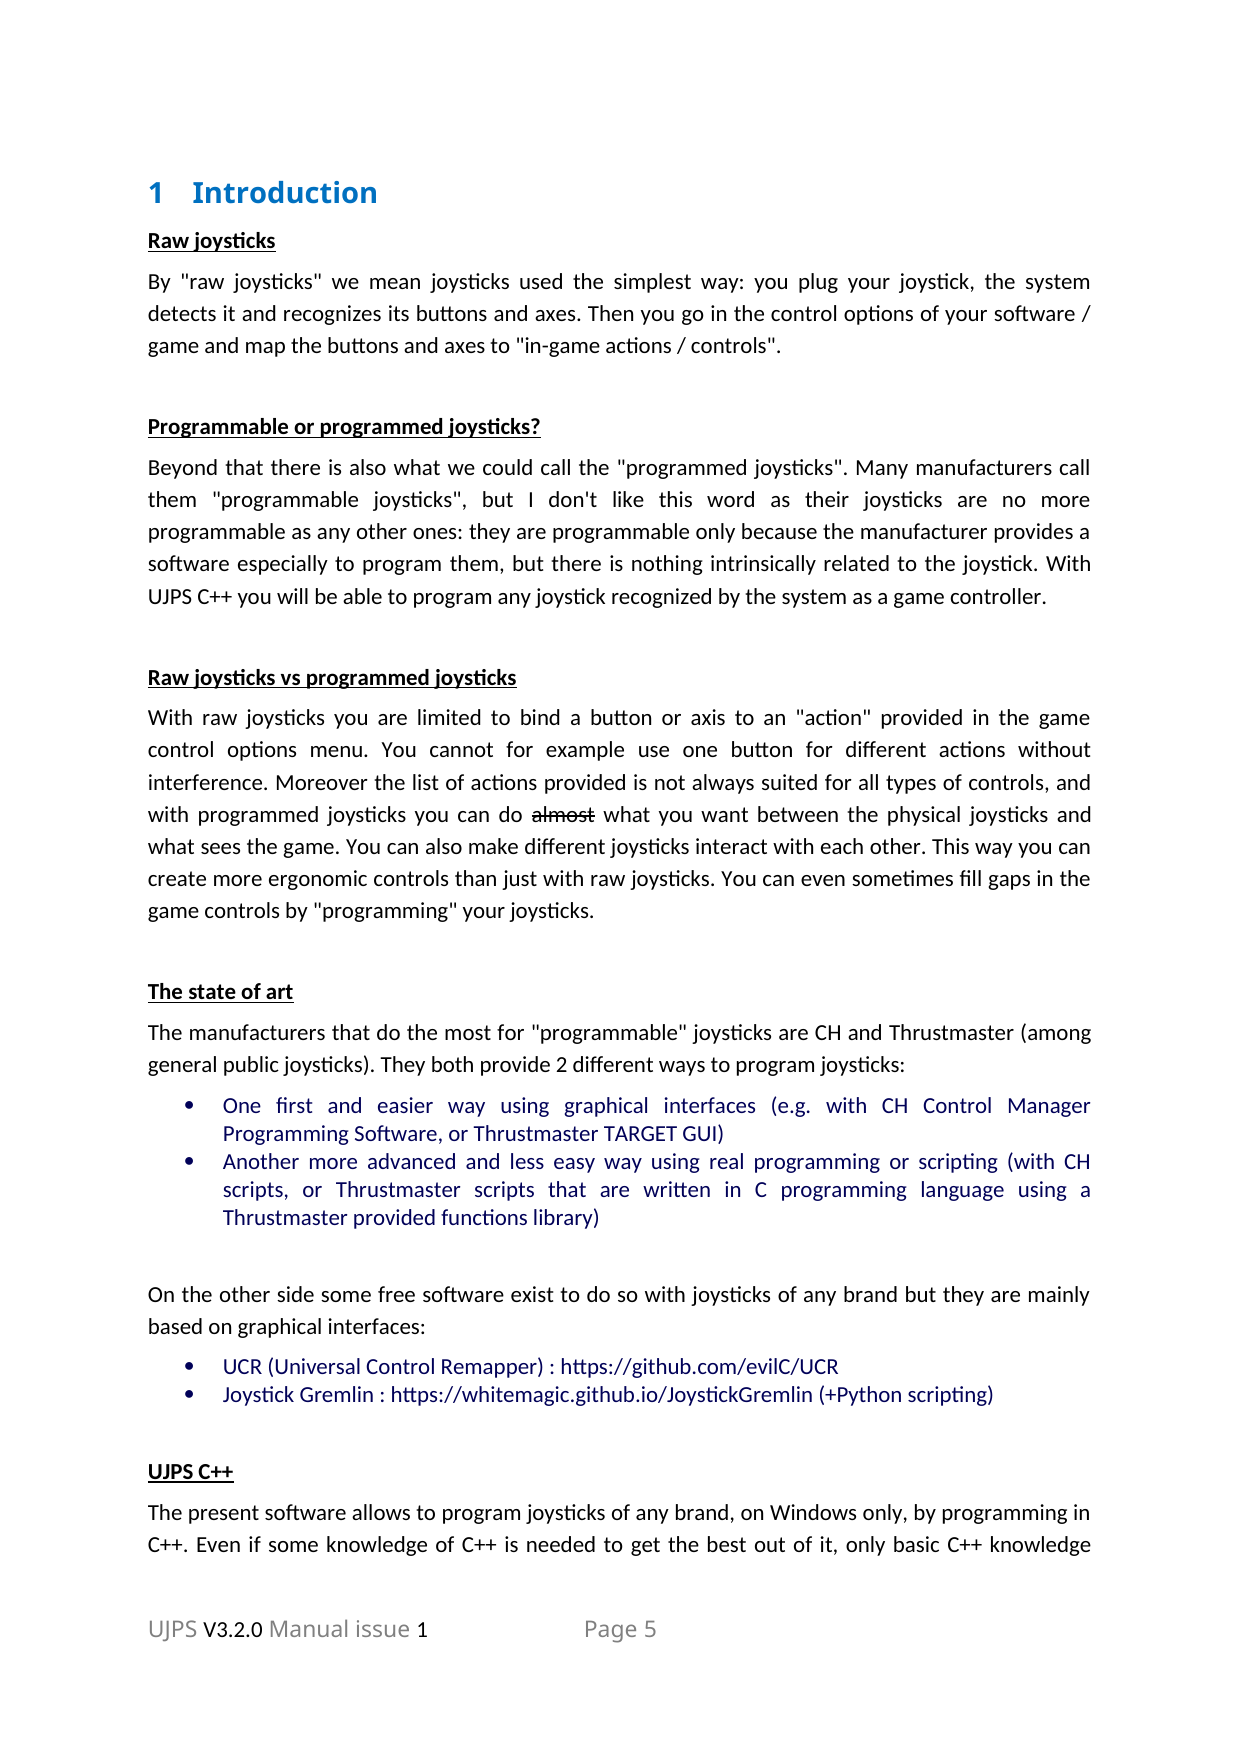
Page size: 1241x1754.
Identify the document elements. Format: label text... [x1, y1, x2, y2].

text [148, 1498, 1093, 1558]
list UCR (Universal Control Remapper) : https://github.com/evilC/UCR [185, 1352, 1093, 1380]
text UJPS C++ [148, 1457, 1093, 1485]
text With raw joysticks you are limited to bind a button or axis to an "action" provided in the game control options menu. You cannot for example use one button for different actions without interference. Moreover the list of actions provided is not always suited for all types of controls, and with programmed joysticks you can do almost what you want between the physical joysticks and what sees the game. You can also make different joysticks interact with each other. This way you can create more ergonomic controls than just with raw joysticks. You can even sometimes fill gaps in the game controls by "programming" your joysticks. [148, 703, 1093, 924]
text By "raw joysticks" we mean joysticks used the simplest way: you plug your joystick, the system detects it and recognizes its buttons and axes. Then you go in the control options of your software / game and map the buttons and axes to "in-game actions / controls". [148, 267, 1093, 359]
text Programmable or programmed joysticks? [148, 412, 1093, 441]
text Raw joysticks [148, 227, 1093, 254]
list Joystick Gremlin : https://whitemagic.github.io/JoystickGremlin (+Python scripting) [185, 1380, 1093, 1408]
text The state of art [148, 977, 1093, 1006]
text Beyond that there is also what we could call the "programmed joysticks". Many manufacturers call them "programmable joysticks", but I don't like this word as their joysticks are no more programmable as any other ones: they are programmable only because the manufacturer provides a software especially to program them, but there is nothing intrinsically related to the joystick. With UJPS C++ you will be able to program any joystick recognized by the system as a game controller. [148, 453, 1093, 610]
text The manufacturers that do the most for "programmable" joysticks are CH and Thrustmaster (among general public joysticks). They both provide 2 different ways to program joysticks: [148, 1018, 1093, 1078]
text Raw joysticks vs programmed joysticks [148, 663, 1093, 691]
list One first and easier way using graphical interfaces (e.g. with CH Control Manager Programming Software, or Thrustmaster TARGET GUI) [185, 1091, 1093, 1147]
list Another more advanced and less easy way using real programming or scripting (with CH scripts, or Thrustmaster scripts that are written in C programming language using a Thrustmaster provided functions library) [185, 1147, 1093, 1231]
text On the other side some free software exist to do so with joysticks of any brand but they are mainly based on graphical interfaces: [148, 1280, 1093, 1340]
subtitle Introduction [148, 173, 1093, 212]
